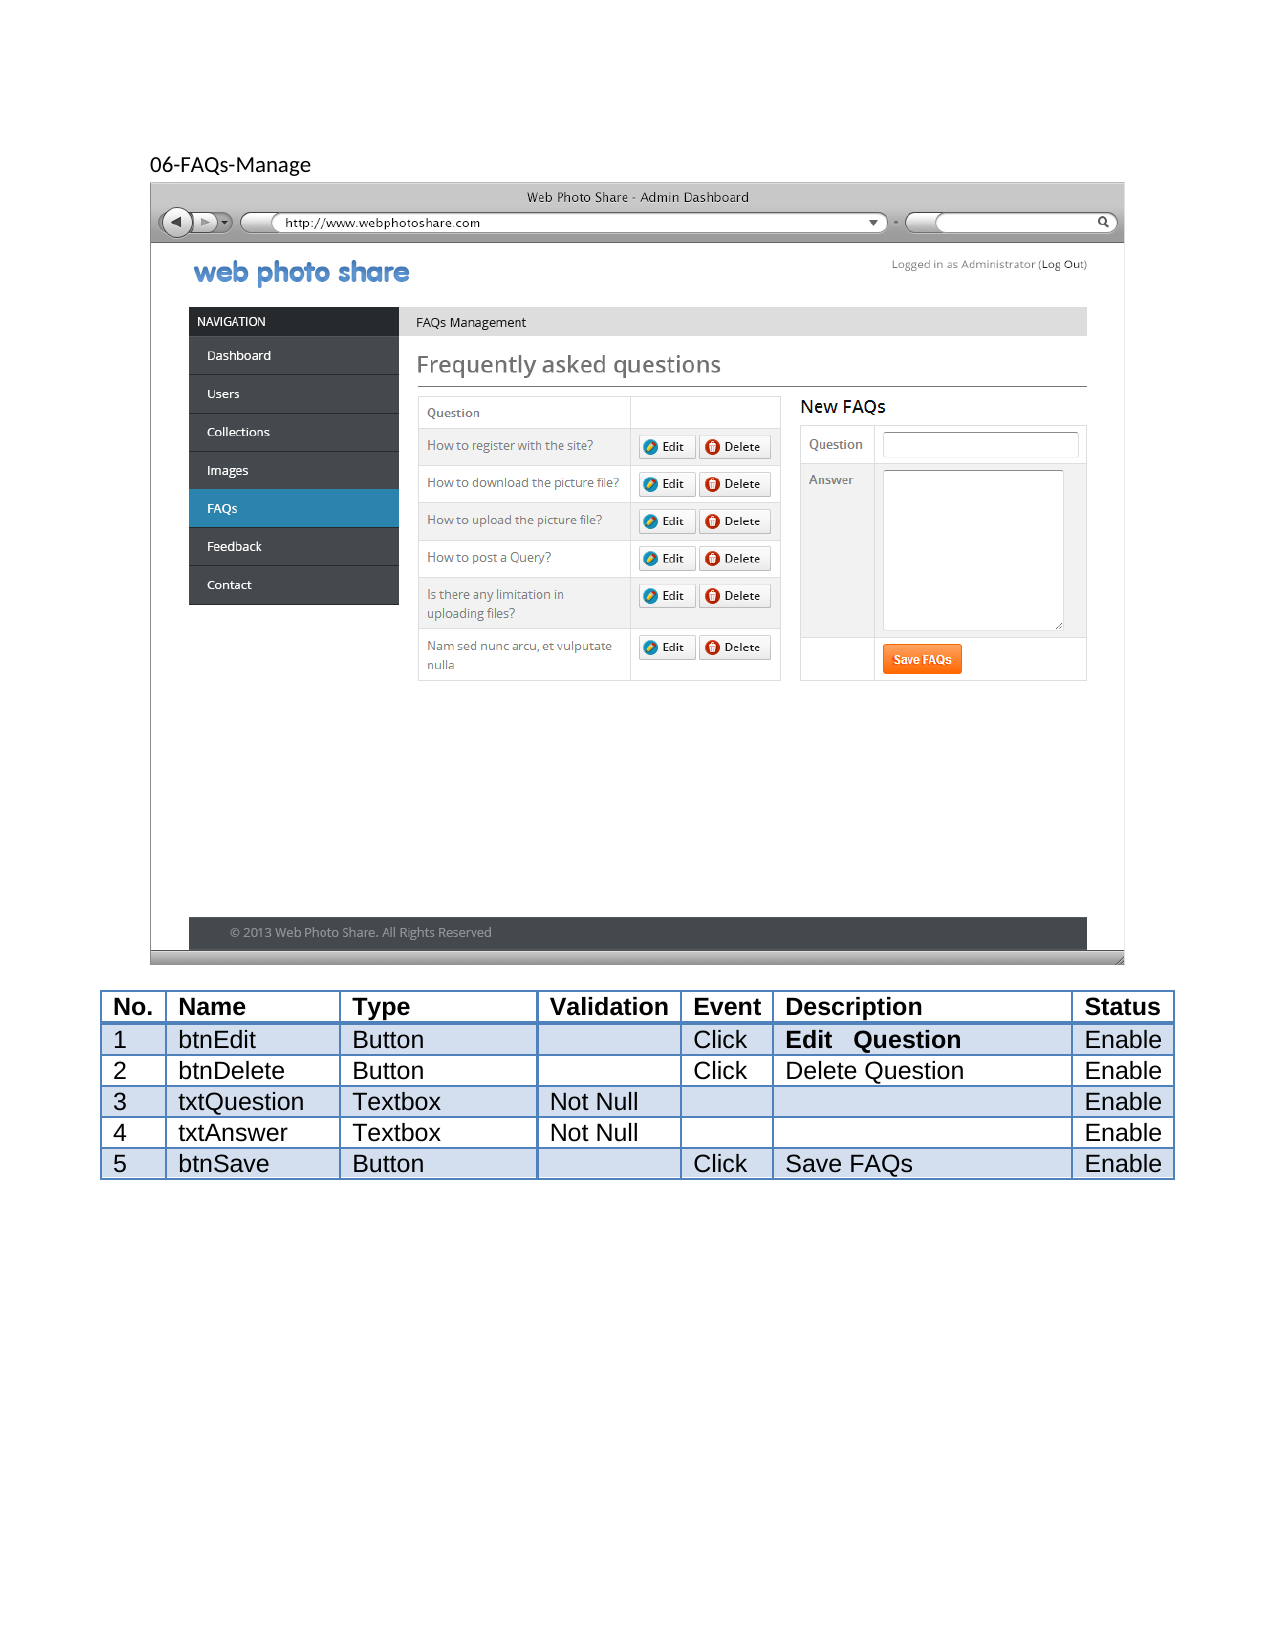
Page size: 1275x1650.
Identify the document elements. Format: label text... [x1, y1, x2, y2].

table_cell 3 [102, 1087, 165, 1116]
table_cell Not Null [539, 1087, 680, 1116]
table_cell btnSave [167, 1149, 339, 1177]
table_cell Textbox [341, 1087, 536, 1116]
table_cell Click [682, 1025, 772, 1054]
table_cell [682, 1118, 772, 1147]
table_cell Save FAQs [774, 1149, 1071, 1177]
table_cell Textbox [341, 1118, 536, 1147]
table_cell Click [682, 1056, 772, 1085]
table_header Validation [539, 992, 680, 1021]
table_cell Edit Question [774, 1025, 1071, 1054]
table_header Event [682, 992, 772, 1021]
table_cell [774, 1118, 1071, 1147]
table_cell 5 [102, 1149, 165, 1177]
table_header Status [1073, 992, 1173, 1021]
table_cell Button [341, 1025, 536, 1054]
table_cell txtQuestion [167, 1087, 339, 1116]
table_cell [539, 1149, 680, 1177]
table_cell btnDelete [167, 1056, 339, 1085]
table_header No. [102, 992, 165, 1021]
table_cell 4 [102, 1118, 165, 1147]
table_header Type [341, 992, 536, 1021]
table_cell [539, 1025, 680, 1054]
table_cell Not Null [539, 1118, 680, 1147]
table_cell 2 [102, 1056, 165, 1085]
table_cell 1 [102, 1025, 165, 1054]
table_cell Enable [1073, 1056, 1173, 1085]
table_cell [774, 1087, 1071, 1116]
table_cell txtAnswer [167, 1118, 339, 1147]
table_cell Enable [1073, 1149, 1173, 1177]
table_cell Button [341, 1149, 536, 1177]
table_cell btnEdit [167, 1025, 339, 1054]
table_cell Enable [1073, 1025, 1173, 1054]
table_cell Button [341, 1056, 536, 1085]
table_cell [539, 1056, 680, 1085]
table_header Name [167, 992, 339, 1021]
table_cell Enable [1073, 1087, 1173, 1116]
text 06-FAQs-Manage [150, 150, 1125, 182]
picture [150, 182, 1125, 965]
table_cell [682, 1087, 772, 1116]
table_cell Enable [1073, 1118, 1173, 1147]
table_cell Click [682, 1149, 772, 1177]
table_header Description [774, 992, 1071, 1021]
table_cell Delete Question [774, 1056, 1071, 1085]
